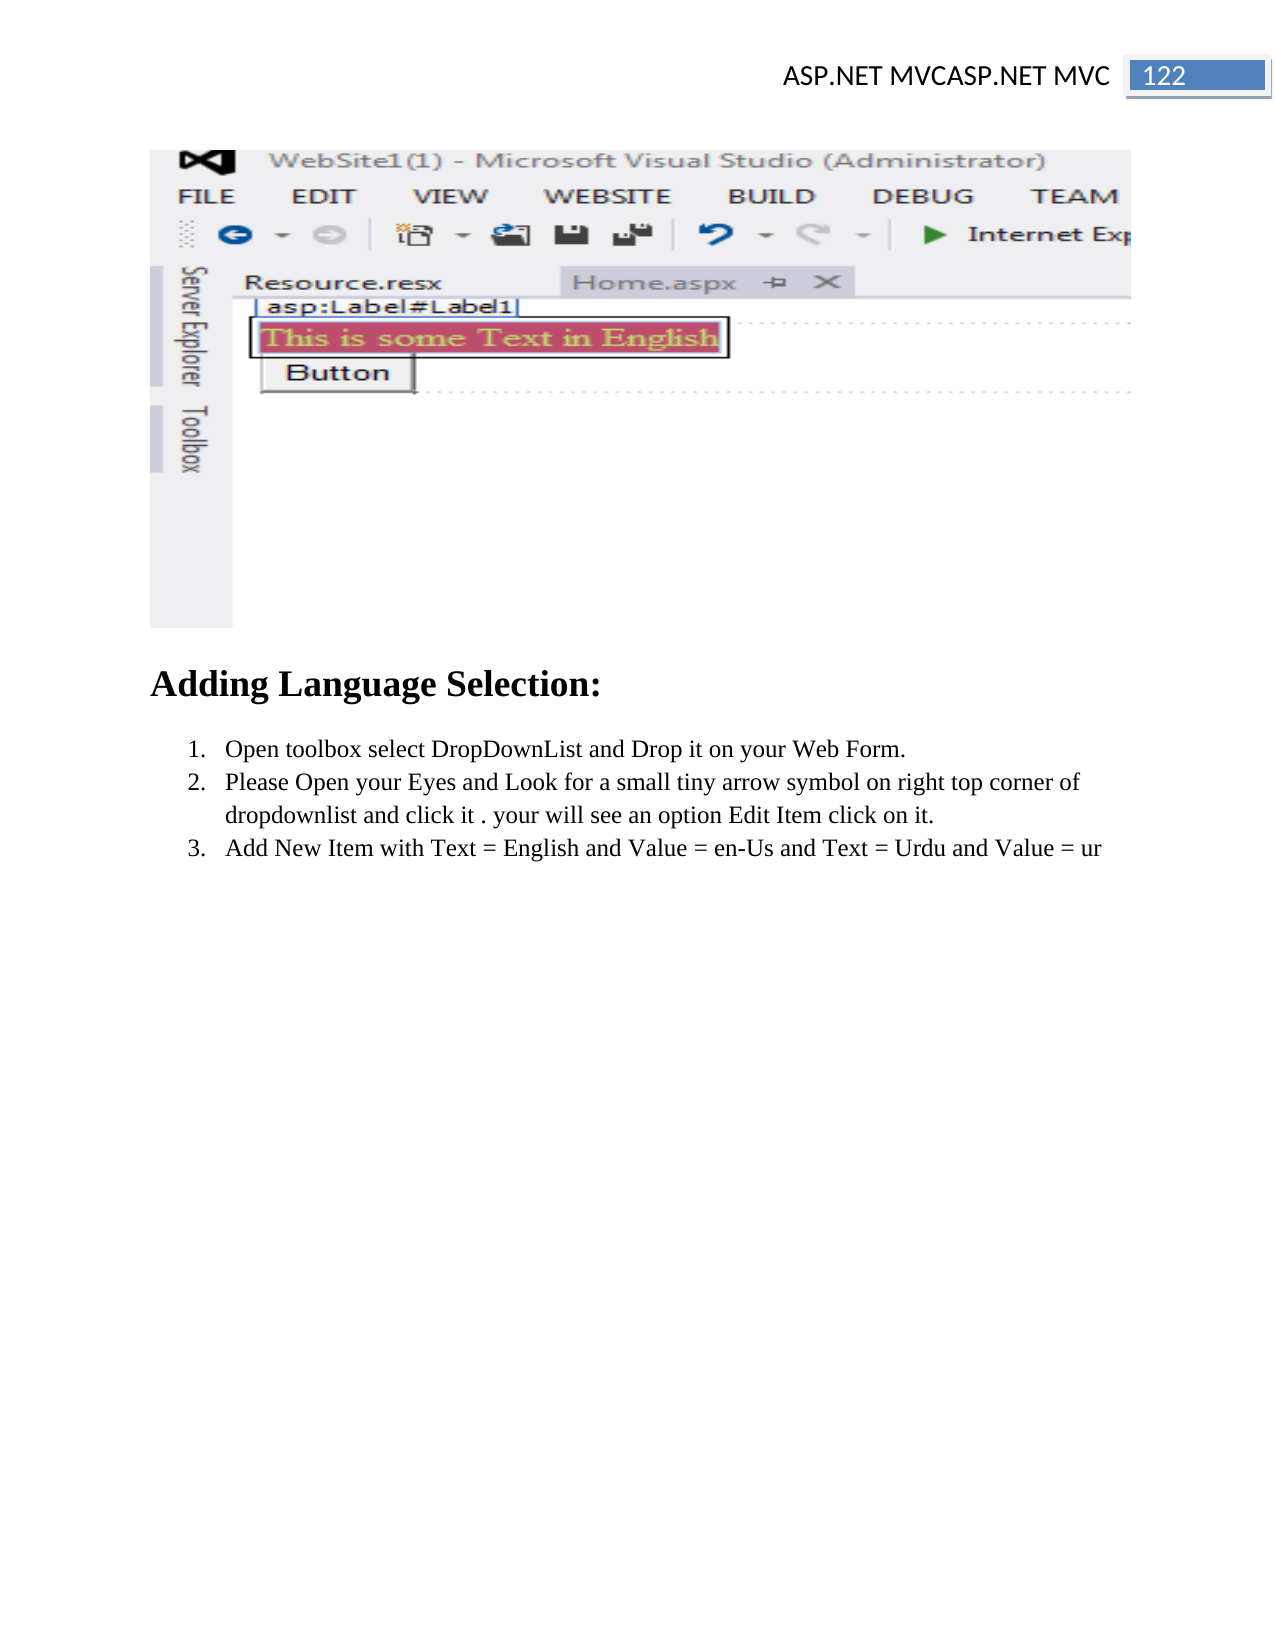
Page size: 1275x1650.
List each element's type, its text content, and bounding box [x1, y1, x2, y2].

list Please Open your Eyes and Look for a small tiny arrow symbol on right top corner of dropdownlist and click it . your will see an option Edit Item click on it. [187, 767, 1125, 829]
list Add New Item with Text = English and Value = en-Us and Text = Urdu and Value = ur [187, 833, 1125, 862]
subtitle Adding Language Selection: [150, 662, 1125, 705]
picture [150, 150, 1131, 628]
list Open toolbox select DropDownList and Drop it on your Web Form. [187, 734, 1125, 763]
